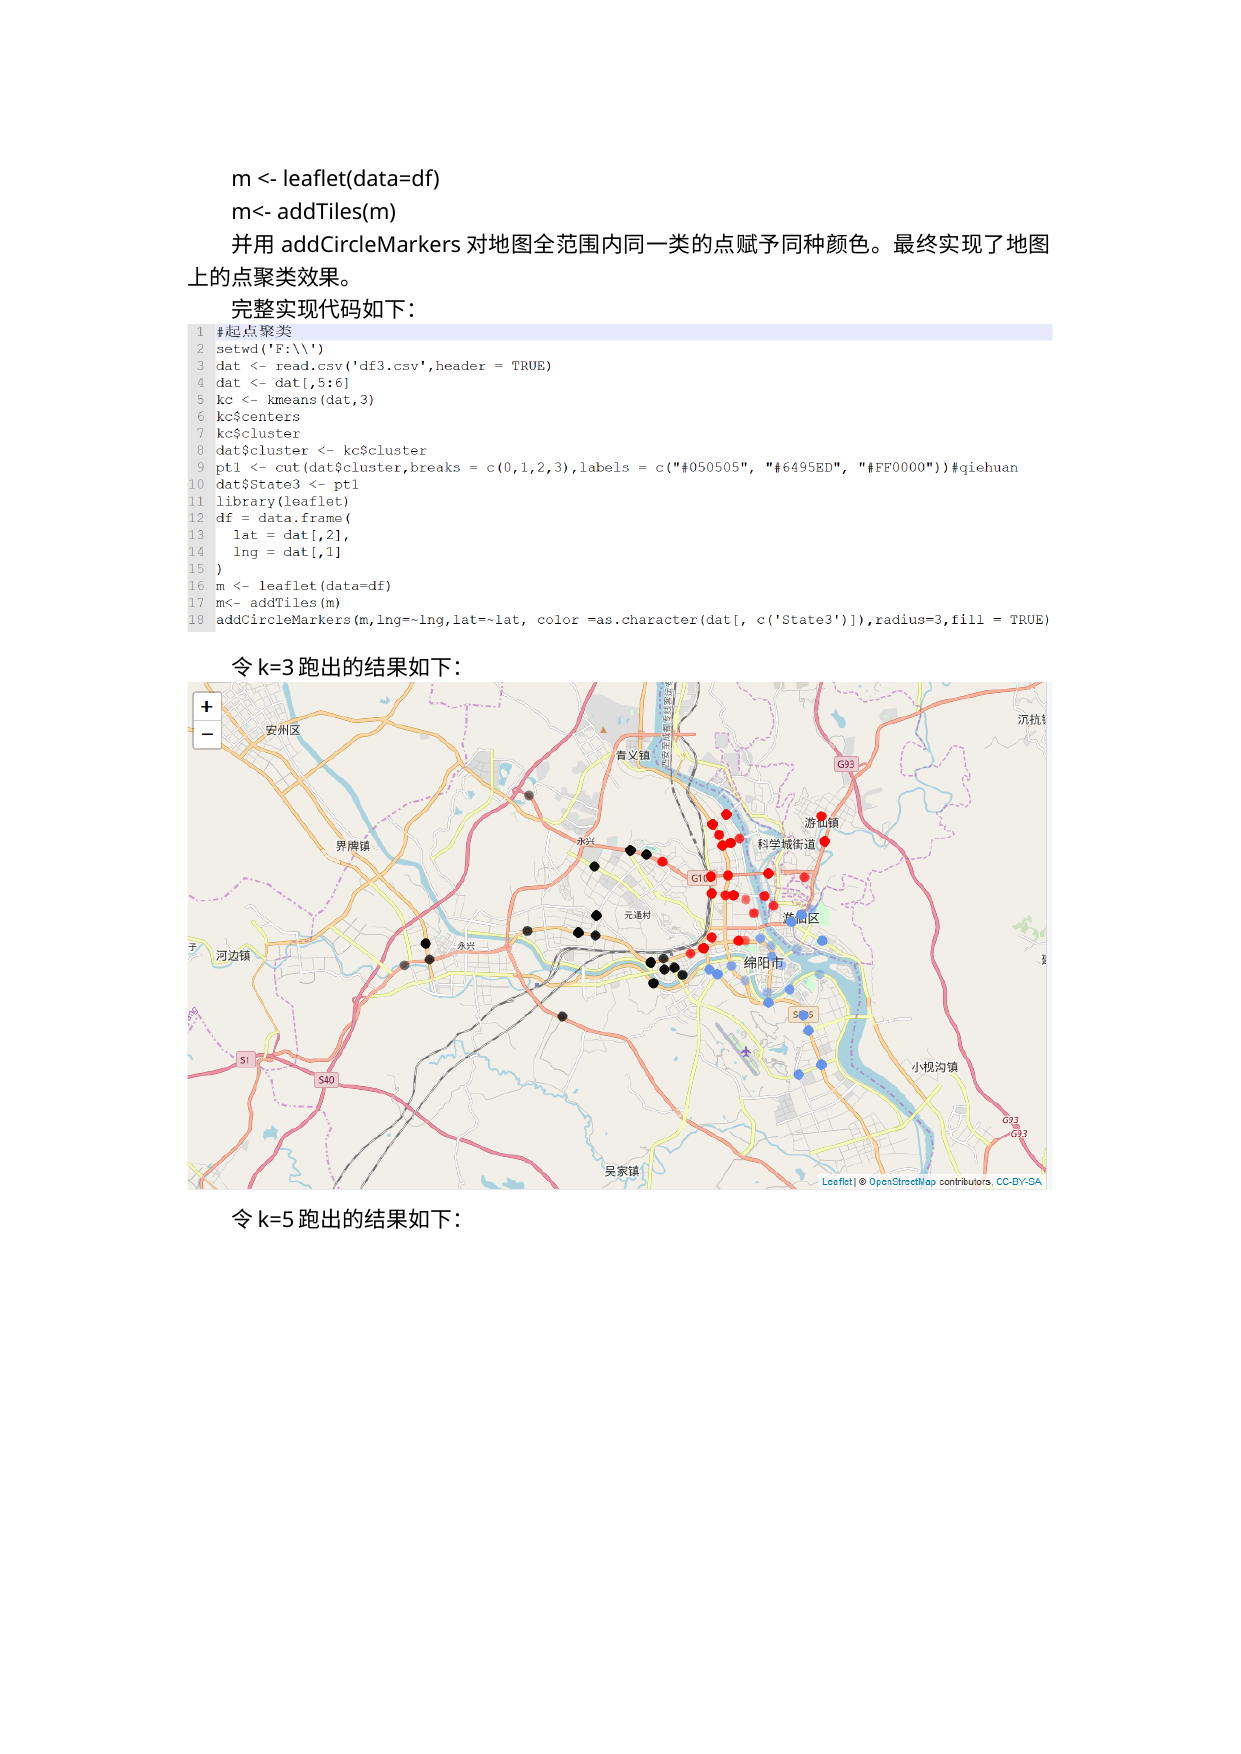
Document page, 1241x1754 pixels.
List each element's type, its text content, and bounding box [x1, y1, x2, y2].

picture [187, 682, 1053, 1190]
text 令k=5跑出的结果如下： [187, 1202, 1053, 1234]
text 完整实现代码如下： [187, 292, 1053, 324]
text m <- leaflet(data=df) [187, 162, 1053, 194]
picture [187, 324, 1053, 632]
text m<- addTiles(m) [187, 194, 1053, 227]
text 令k=3跑出的结果如下： [187, 649, 1053, 682]
text 并用addCircleMarkers对地图全范围内同一类的点赋予同种颜色。最终实现了地图上的点聚类效果。 [187, 227, 1053, 292]
